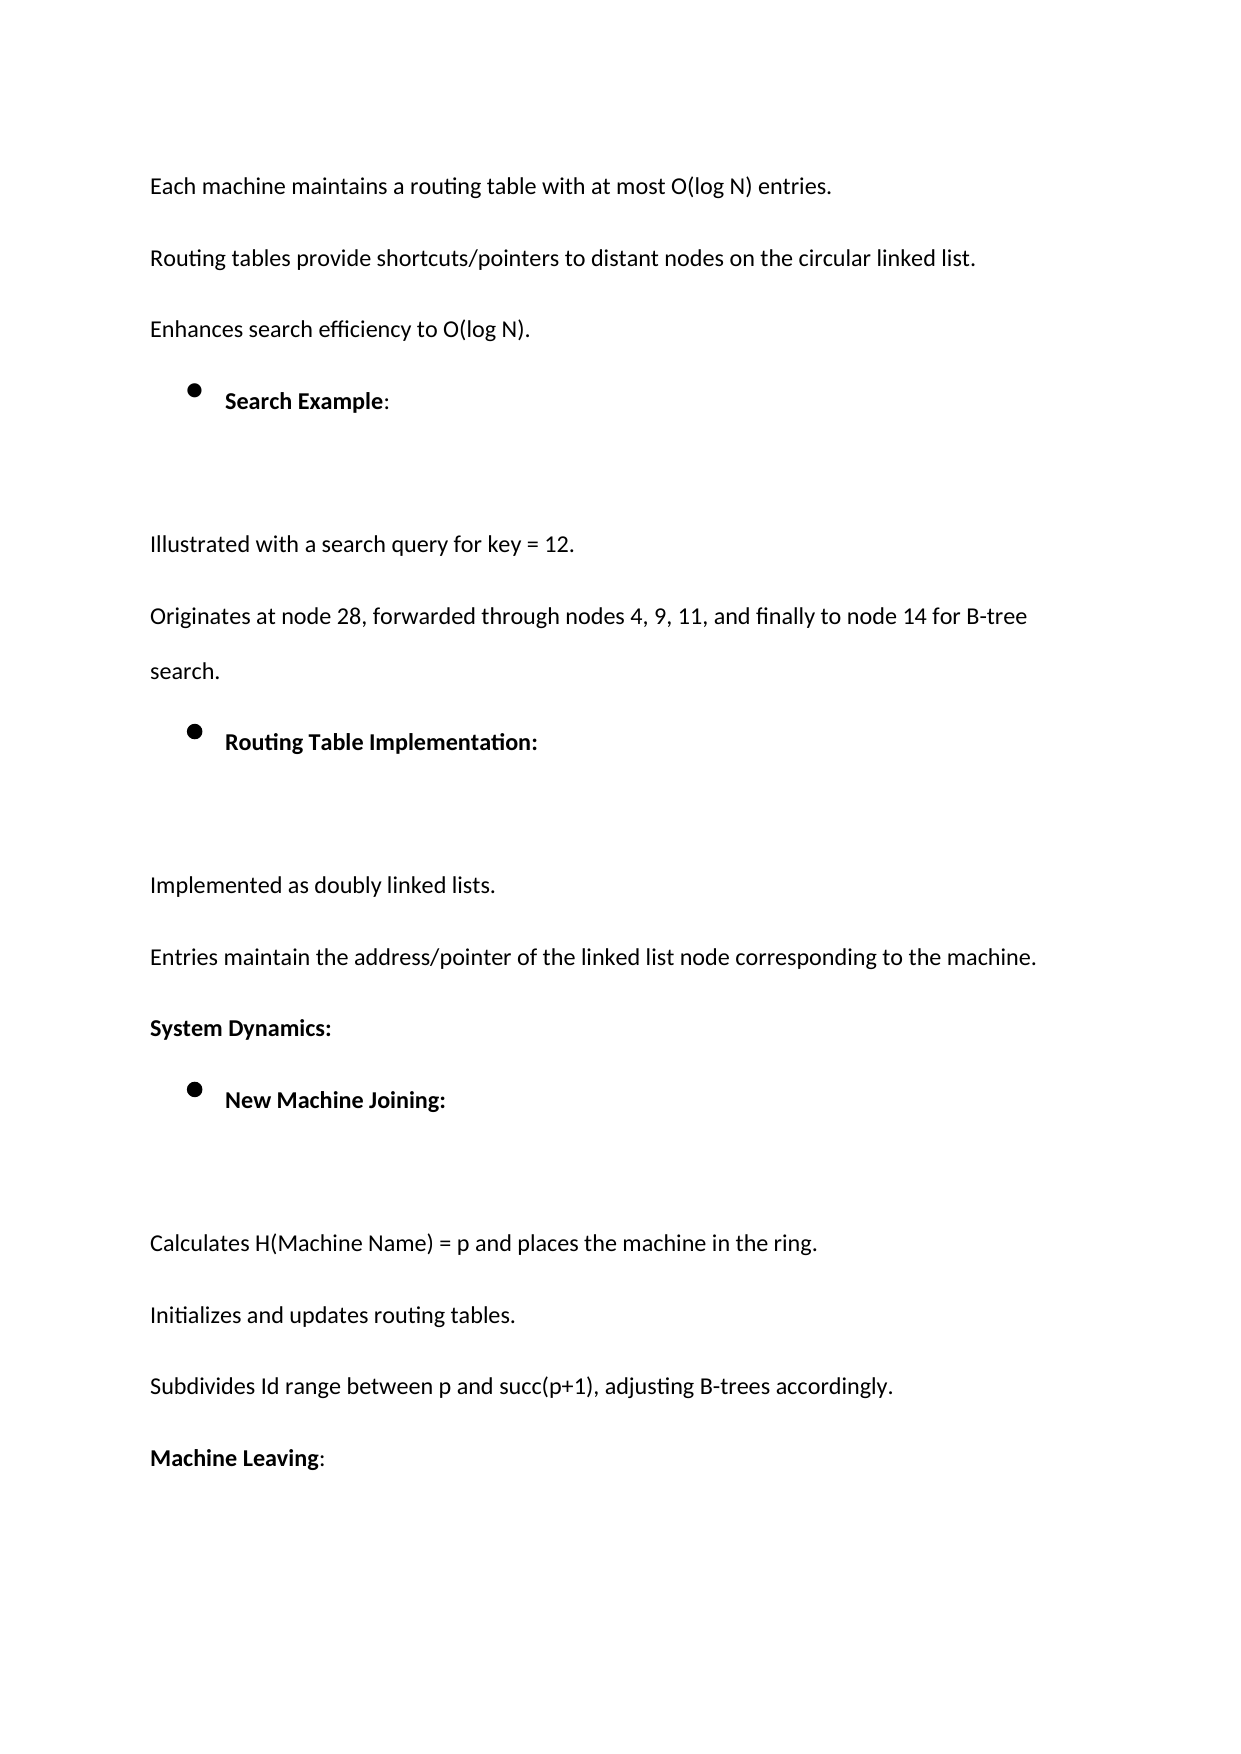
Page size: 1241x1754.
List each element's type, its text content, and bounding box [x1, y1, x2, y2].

text Enhances search efficiency to O(log N). [150, 293, 1090, 344]
text Initializes and updates routing tables. [150, 1278, 1090, 1329]
list New Machine Joining: [187, 1064, 1090, 1114]
text Machine Leaving: [150, 1421, 1090, 1472]
text Illustrated with a search query for key = 12. [150, 508, 1090, 559]
text Calculates H(Machine Name) = p and places the machine in the ring. [150, 1207, 1090, 1258]
text Originates at node 28, forwarded through nodes 4, 9, 11, and finally to node 14 for B-tree search. [150, 579, 1090, 685]
text Each machine maintains a routing table with at most O(log N) entries. [150, 150, 1090, 201]
text Entries maintain the address/pointer of the linked list node corresponding to the machine. [150, 921, 1090, 971]
list Routing Table Implementation: [187, 706, 1090, 757]
text Subdivides Id range between p and succ(p+1), adjusting B-trees accordingly. [150, 1350, 1090, 1401]
text System Dynamics: [150, 992, 1090, 1043]
list Search Example: [187, 365, 1090, 416]
text Implemented as doubly linked lists. [150, 849, 1090, 900]
text Routing tables provide shortcuts/pointers to distant nodes on the circular linked list. [150, 222, 1090, 272]
